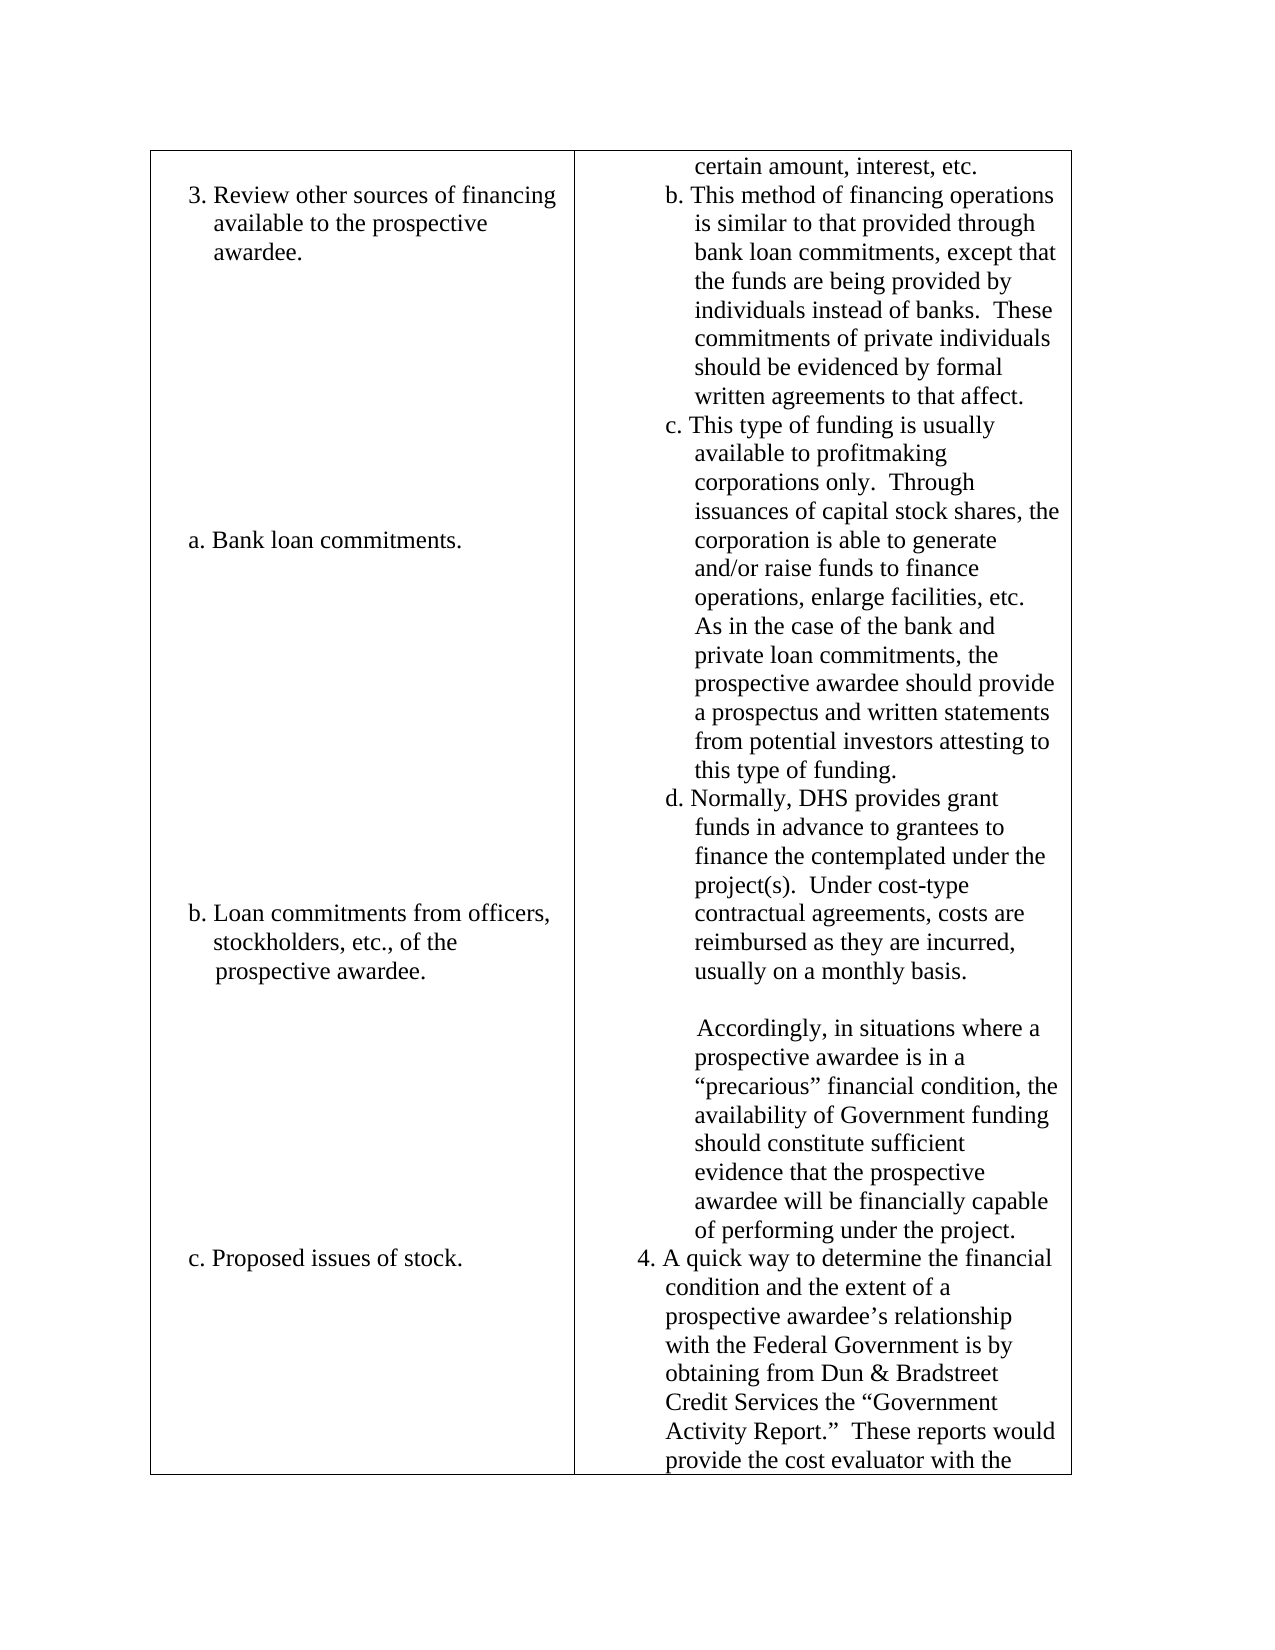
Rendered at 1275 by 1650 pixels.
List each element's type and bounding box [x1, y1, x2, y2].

table_header [575, 151, 1071, 1473]
table_header [151, 151, 574, 1473]
